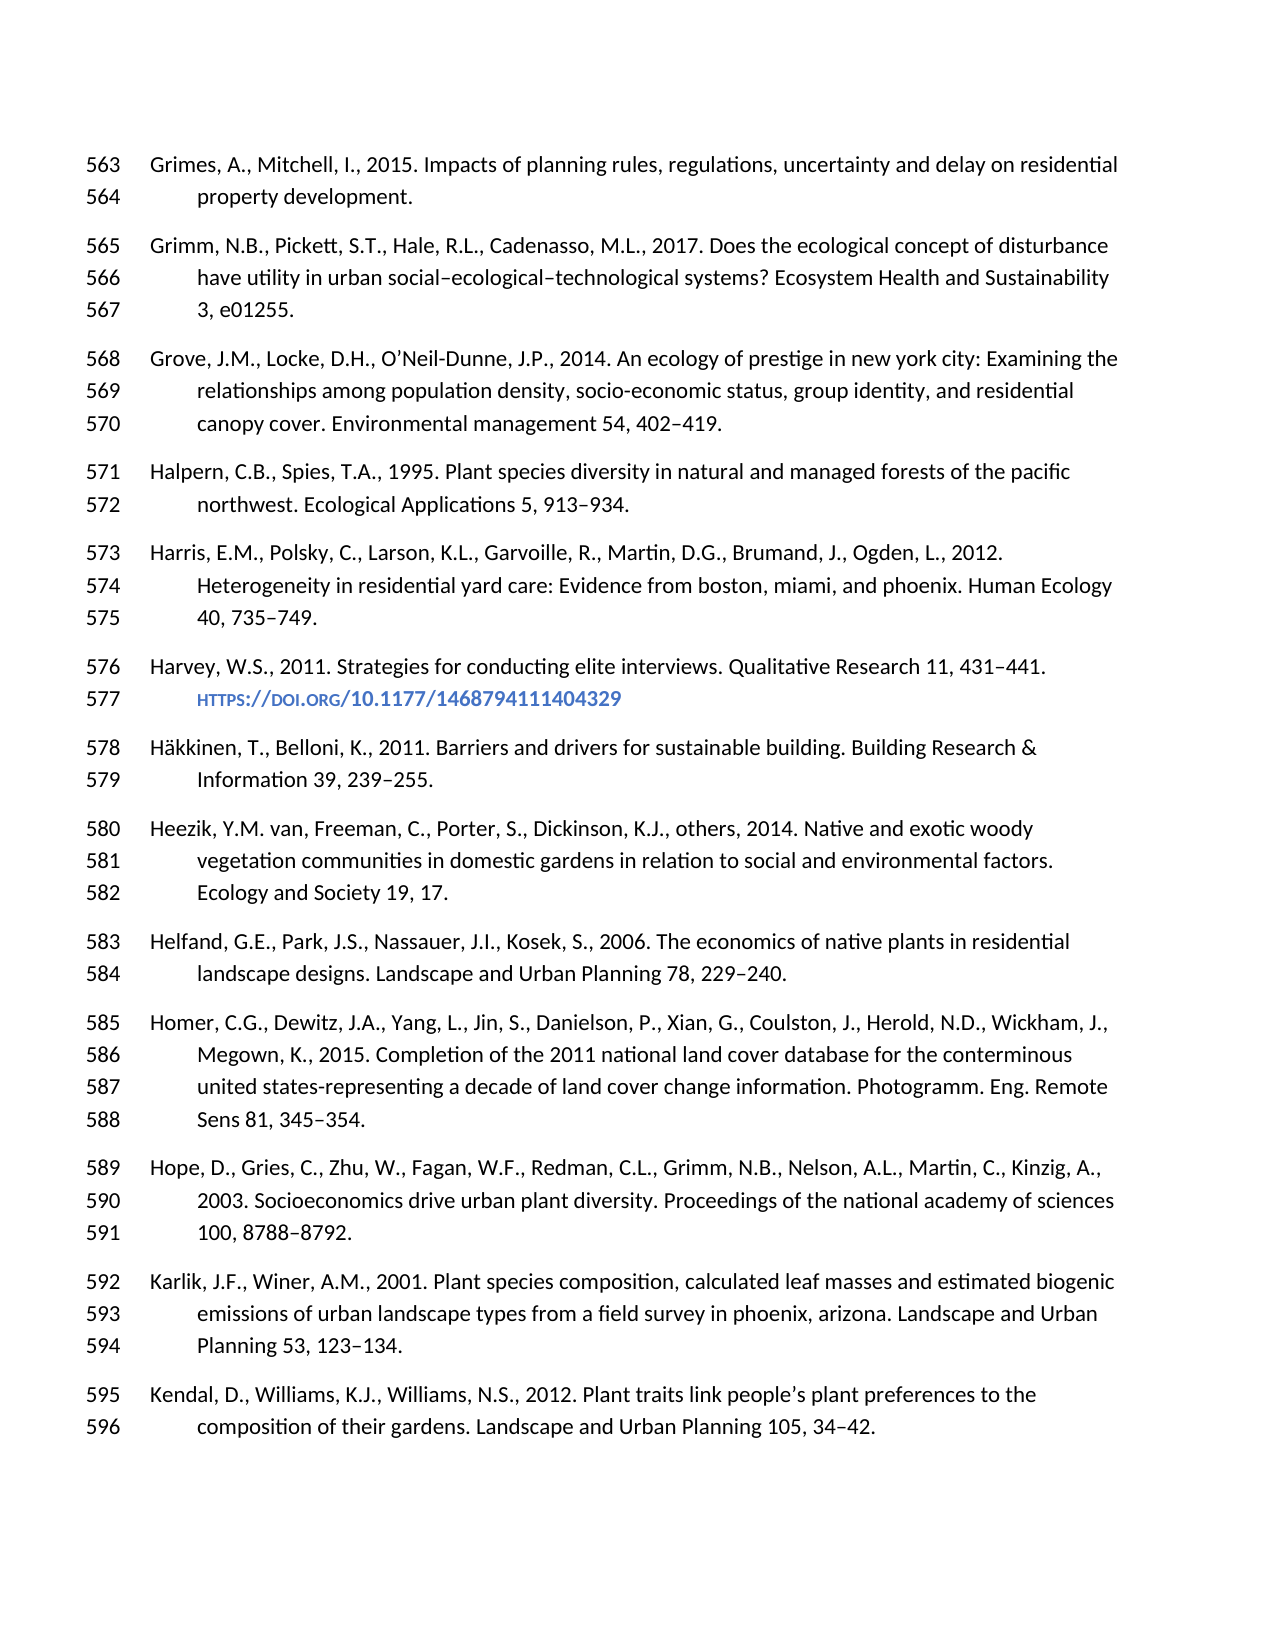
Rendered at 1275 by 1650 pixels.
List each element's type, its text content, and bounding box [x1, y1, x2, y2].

text Harris, E.M., Polsky, C., Larson, K.L., Garvoille, R., Martin, D.G., Brumand, J., Ogden, L., 2012. Heterogeneity in residential yard care: Evidence from boston, miami, and phoenix. Human Ecology 40, 735–749. [150, 538, 1125, 631]
text Häkkinen, T., Belloni, K., 2011. Barriers and drivers for sustainable building. Building Research & Information 39, 239–255. [150, 733, 1125, 793]
text Hope, D., Gries, C., Zhu, W., Fagan, W.F., Redman, C.L., Grimm, N.B., Nelson, A.L., Martin, C., Kinzig, A., 2003. Socioeconomics drive urban plant diversity. Proceedings of the national academy of sciences 100, 8788–8792. [150, 1153, 1125, 1246]
text Heezik, Y.M. van, Freeman, C., Porter, S., Dickinson, K.J., others, 2014. Native and exotic woody vegetation communities in domestic gardens in relation to social and environmental factors. Ecology and Society 19, 17. [150, 814, 1125, 906]
text Helfand, G.E., Park, J.S., Nassauer, J.I., Kosek, S., 2006. The economics of native plants in residential landscape designs. Landscape and Urban Planning 78, 229–240. [150, 927, 1125, 987]
text Homer, C.G., Dewitz, J.A., Yang, L., Jin, S., Danielson, P., Xian, G., Coulston, J., Herold, N.D., Wickham, J., Megown, K., 2015. Completion of the 2011 national land cover database for the conterminous united states-representing a decade of land cover change information. Photogramm. Eng. Remote Sens 81, 345–354. [150, 1008, 1125, 1133]
text Kendal, D., Williams, K.J., Williams, N.S., 2012. Plant traits link people’s plant preferences to the composition of their gardens. Landscape and Urban Planning 105, 34–42. [150, 1380, 1125, 1440]
text Grimm, N.B., Pickett, S.T., Hale, R.L., Cadenasso, M.L., 2017. Does the ecological concept of disturbance have utility in urban social–ecological–technological systems? Ecosystem Health and Sustainability 3, e01255. [150, 231, 1125, 323]
text Halpern, C.B., Spies, T.A., 1995. Plant species diversity in natural and managed forests of the pacific northwest. Ecological Applications 5, 913–934. [150, 457, 1125, 518]
text Harvey, W.S., 2011. Strategies for conducting elite interviews. Qualitative Research 11, 431–441. https://doi.org/10.1177/1468794111404329 [150, 652, 1125, 712]
text Grove, J.M., Locke, D.H., O’Neil-Dunne, J.P., 2014. An ecology of prestige in new york city: Examining the relationships among population density, socio-economic status, group identity, and residential canopy cover. Environmental management 54, 402–419. [150, 344, 1125, 437]
text Karlik, J.F., Winer, A.M., 2001. Plant species composition, calculated leaf masses and estimated biogenic emissions of urban landscape types from a field survey in phoenix, arizona. Landscape and Urban Planning 53, 123–134. [150, 1267, 1125, 1359]
text Grimes, A., Mitchell, I., 2015. Impacts of planning rules, regulations, uncertainty and delay on residential property development. [150, 150, 1125, 210]
